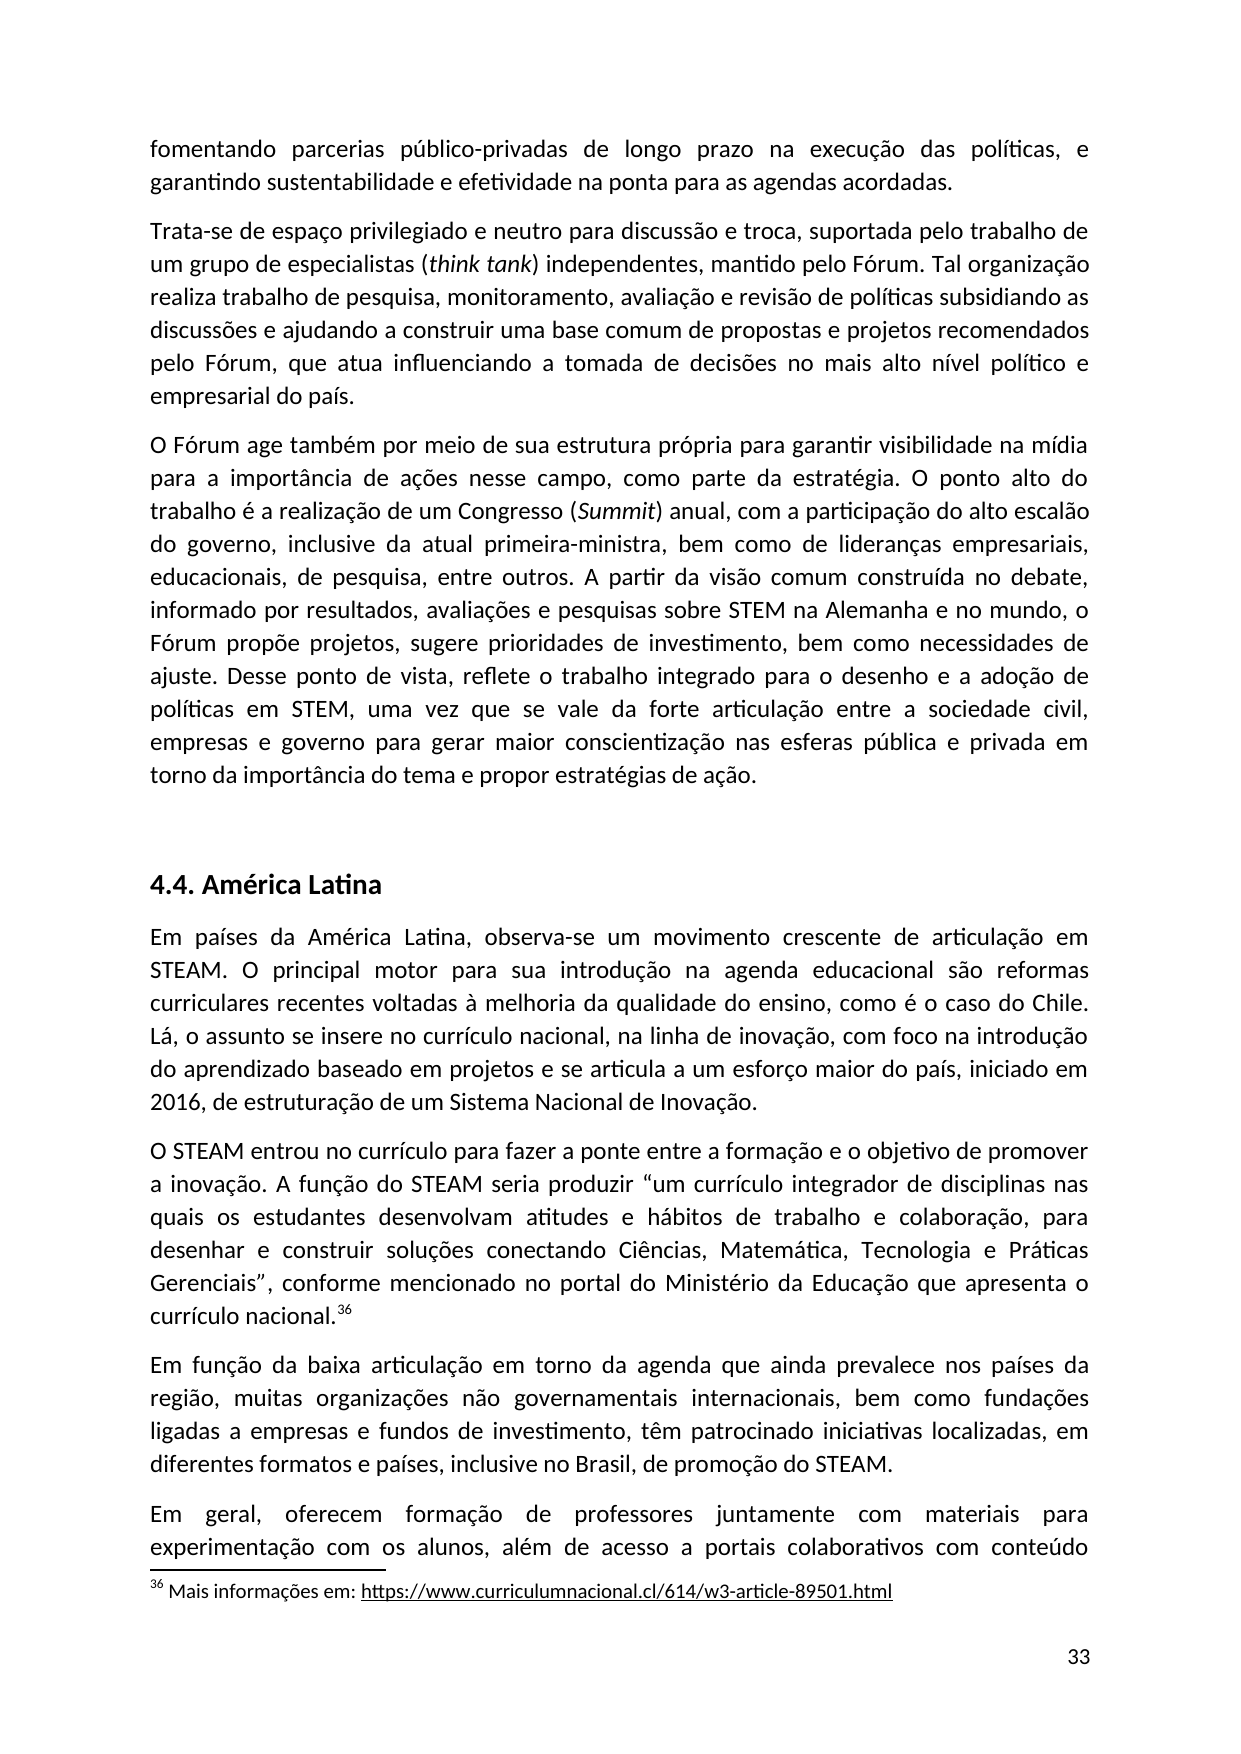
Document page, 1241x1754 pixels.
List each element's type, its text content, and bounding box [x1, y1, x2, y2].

text Em países da América Latina, observa-se um movimento crescente de articulação em STEAM. O principal motor para sua introdução na agenda educacional são reformas curriculares recentes voltadas à melhoria da qualidade do ensino, como é o caso do Chile. Lá, o assunto se insere no currículo nacional, na linha de inovação, com foco na introdução do aprendizado baseado em projetos e se articula a um esforço maior do país, iniciado em 2016, de estruturação de um Sistema Nacional de Inovação. [150, 921, 1090, 1116]
text O Fórum age também por meio de sua estrutura própria para garantir visibilidade na mídia para a importância de ações nesse campo, como parte da estratégia. O ponto alto do trabalho é a realização de um Congresso (Summit) anual, com a participação do alto escalão do governo, inclusive da atual primeira-ministra, bem como de lideranças empresariais, educacionais, de pesquisa, entre outros. A partir da visão comum construída no debate, informado por resultados, avaliações e pesquisas sobre STEM na Alemanha e no mundo, o Fórum propõe projetos, sugere prioridades de investimento, bem como necessidades de ajuste. Desse ponto de vista, reflete o trabalho integrado para o desenho e a adoção de políticas em STEM, uma vez que se vale da forte articulação entre a sociedade civil, empresas e governo para gerar maior conscientização nas esferas pública e privada em torno da importância do tema e propor estratégias de ação. [150, 429, 1090, 789]
text O STEAM entrou no currículo para fazer a ponte entre a formação e o objetivo de promover a inovação. A função do STEAM seria produzir “um currículo integrador de disciplinas nas quais os estudantes desenvolvam atitudes e hábitos de trabalho e colaboração, para desenhar e construir soluções conectando Ciências, Matemática, Tecnologia e Práticas Gerenciais”, conforme mencionado no portal do Ministério da Educação que apresenta o currículo nacional. [150, 1136, 1090, 1331]
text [150, 1498, 1090, 1561]
text Trata-se de espaço privilegiado e neutro para discussão e troca, suportada pelo trabalho de um grupo de especialistas (think tank) independentes, mantido pelo Fórum. Tal organização realiza trabalho de pesquisa, monitoramento, avaliação e revisão de políticas subsidiando as discussões e ajudando a construir uma base comum de propostas e projetos recomendados pelo Fórum, que atua influenciando a tomada de decisões no mais alto nível político e empresarial do país. [150, 215, 1090, 411]
subtitle 4.4. América Latina [150, 866, 1090, 902]
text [150, 133, 1090, 196]
text Em função da baixa articulação em torno da agenda que ainda prevalece nos países da região, muitas organizações não governamentais internacionais, bem como fundações ligadas a empresas e fundos de investimento, têm patrocinado iniciativas localizadas, em diferentes formatos e países, inclusive no Brasil, de promoção do STEAM. [150, 1350, 1090, 1479]
